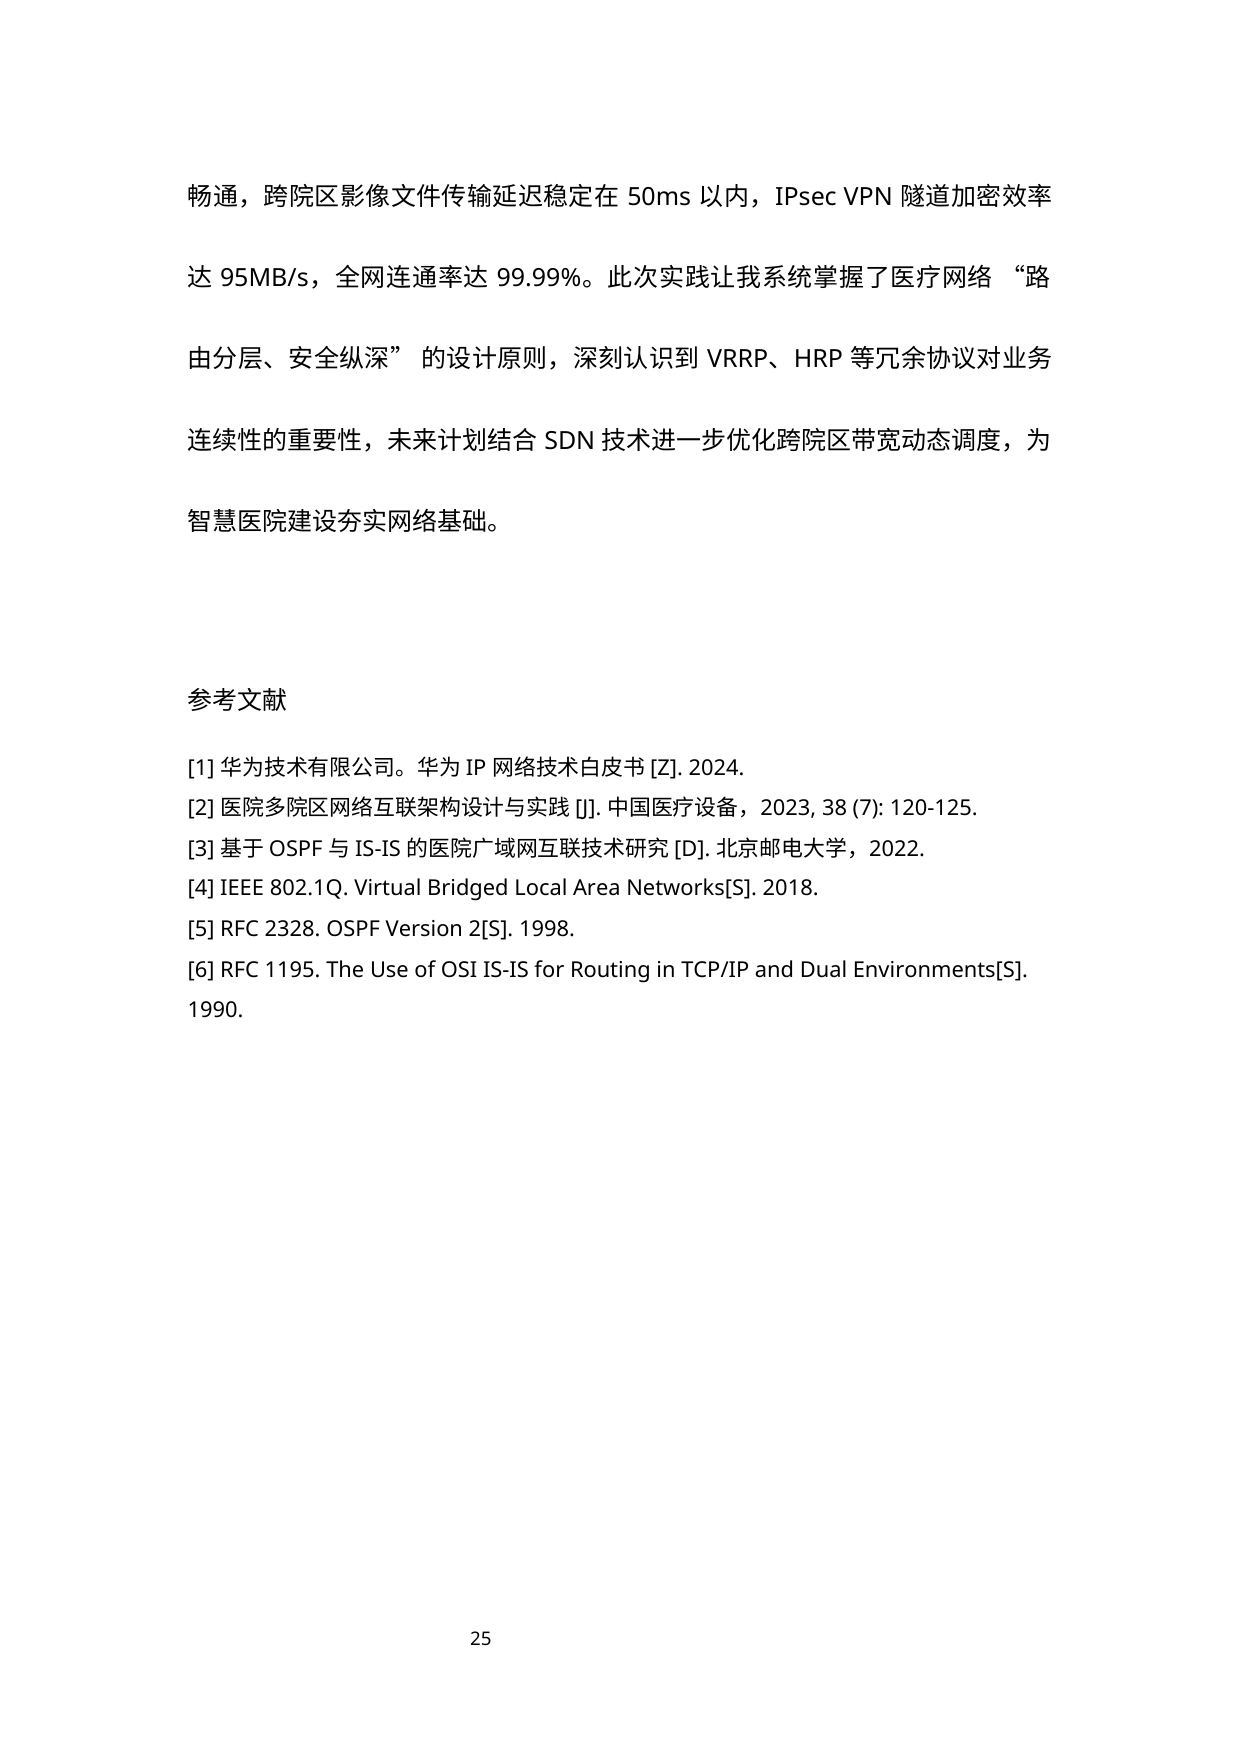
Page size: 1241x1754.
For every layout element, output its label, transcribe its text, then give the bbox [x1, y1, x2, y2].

text 参考文献 [187, 666, 1053, 731]
text [1] 华为技术有限公司。华为 IP 网络技术白皮书 [Z]. 2024. [2] 医院多院区网络互联架构设计与实践 [J]. 中国医疗设备，2023, 38 (7): 120-125. [3] 基于 OSPF 与 IS-IS 的医院广域网互联技术研究 [D]. 北京邮电大学，2022. [4] IEEE 802.1Q. Virtual Bridged Local Area Networks[S]. 2018. [5] RFC 2328. OSPF Version 2[S]. 1998. [6] RFC 1195. The Use of OSI IS-IS for Routing in TCP/IP and Dual Environments[S]. 1990. [187, 749, 1053, 1025]
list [187, 162, 1053, 552]
